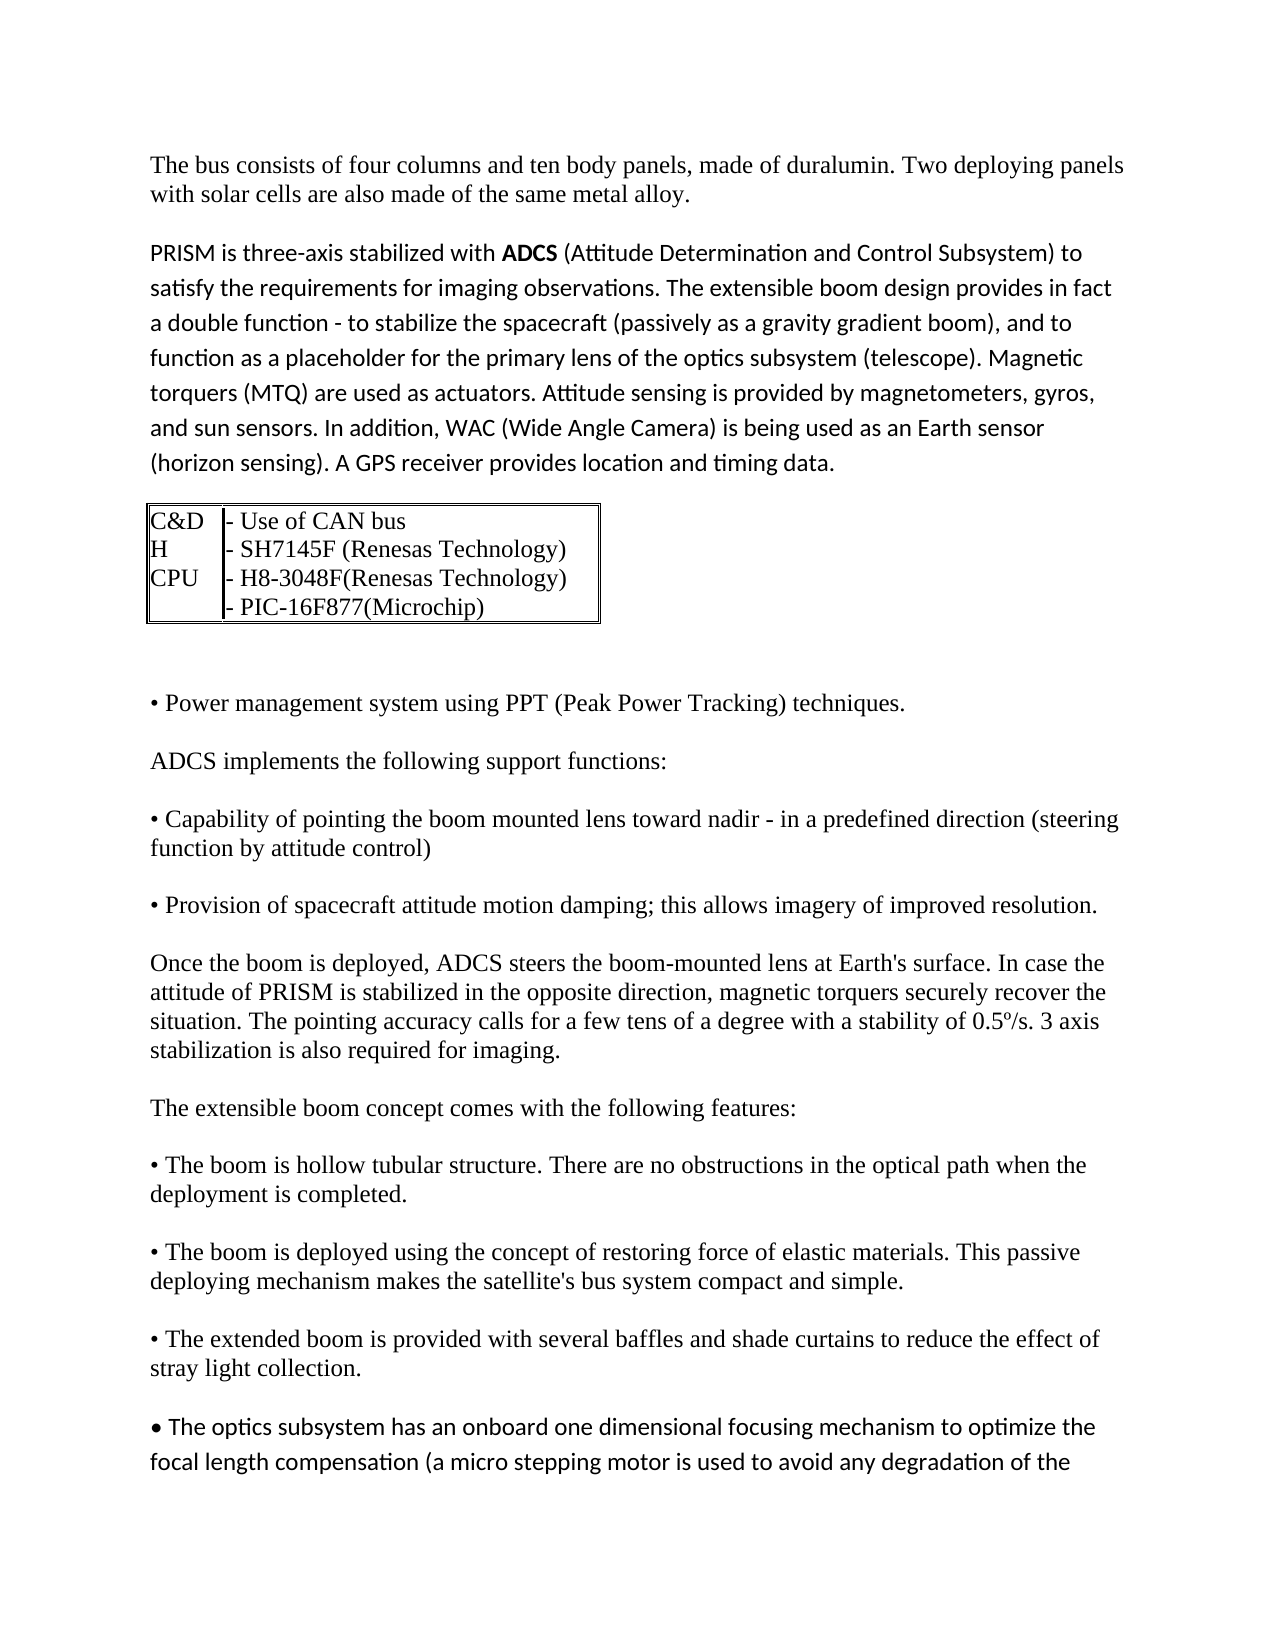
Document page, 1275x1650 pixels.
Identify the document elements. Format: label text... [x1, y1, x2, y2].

text • The boom is hollow tubular structure. There are no obstructions in the optical path when the deployment is completed. [150, 1151, 1125, 1208]
table_header C&DH CPU [150, 504, 223, 621]
text PRISM is three-axis stabilized with ADCS (Attitude Determination and Control Subsystem) to satisfy the requirements for imaging observations. The extensible boom design provides in fact a double function - to stabilize the spacecraft (passively as a gravity gradient boom), and to function as a placeholder for the primary lens of the optics subsystem (telescope). Magnetic torquers (MTQ) are used as actuators. Attitude sensing is provided by magnetometers, gyros, and sun sensors. In addition, WAC (Wide Angle Camera) is being used as an Earth sensor (horizon sensing). A GPS receiver provides location and timing data. [150, 237, 1125, 477]
table_header - Use of CAN bus - SH7145F (Renesas Technology) - H8-3048F(Renesas Technology) - PIC-16F877(Microchip) [223, 506, 598, 621]
text • Capability of pointing the boom mounted lens toward nadir - in a predefined direction (steering function by attitude control) [150, 804, 1125, 861]
text The bus consists of four columns and ten body panels, made of duralumin. Two deploying panels with solar cells are also made of the same metal alloy. [150, 150, 1125, 207]
text • Power management system using PPT (Peak Power Tracking) techniques. [150, 688, 1125, 717]
text Once the boom is deployed, ADCS steers the boom-mounted lens at Earth's surface. In case the attitude of PRISM is stabilized in the opposite direction, magnetic torquers securely recover the situation. The pointing accuracy calls for a few tens of a degree with a stability of 0.5º/s. 3 axis stabilization is also required for imaging. [150, 948, 1125, 1063]
text • The boom is deployed using the concept of restoring force of elastic materials. This passive deploying mechanism makes the satellite's bus system compact and simple. [150, 1237, 1125, 1295]
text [150, 1411, 1125, 1476]
text • The extended boom is provided with several baffles and shade curtains to reduce the effect of stray light collection. [150, 1324, 1125, 1381]
text • Provision of spacecraft attitude motion damping; this allows imagery of improved resolution. [150, 891, 1125, 919]
text ADCS implements the following support functions: [150, 746, 1125, 775]
text The extensible boom concept comes with the following features: [150, 1093, 1125, 1121]
